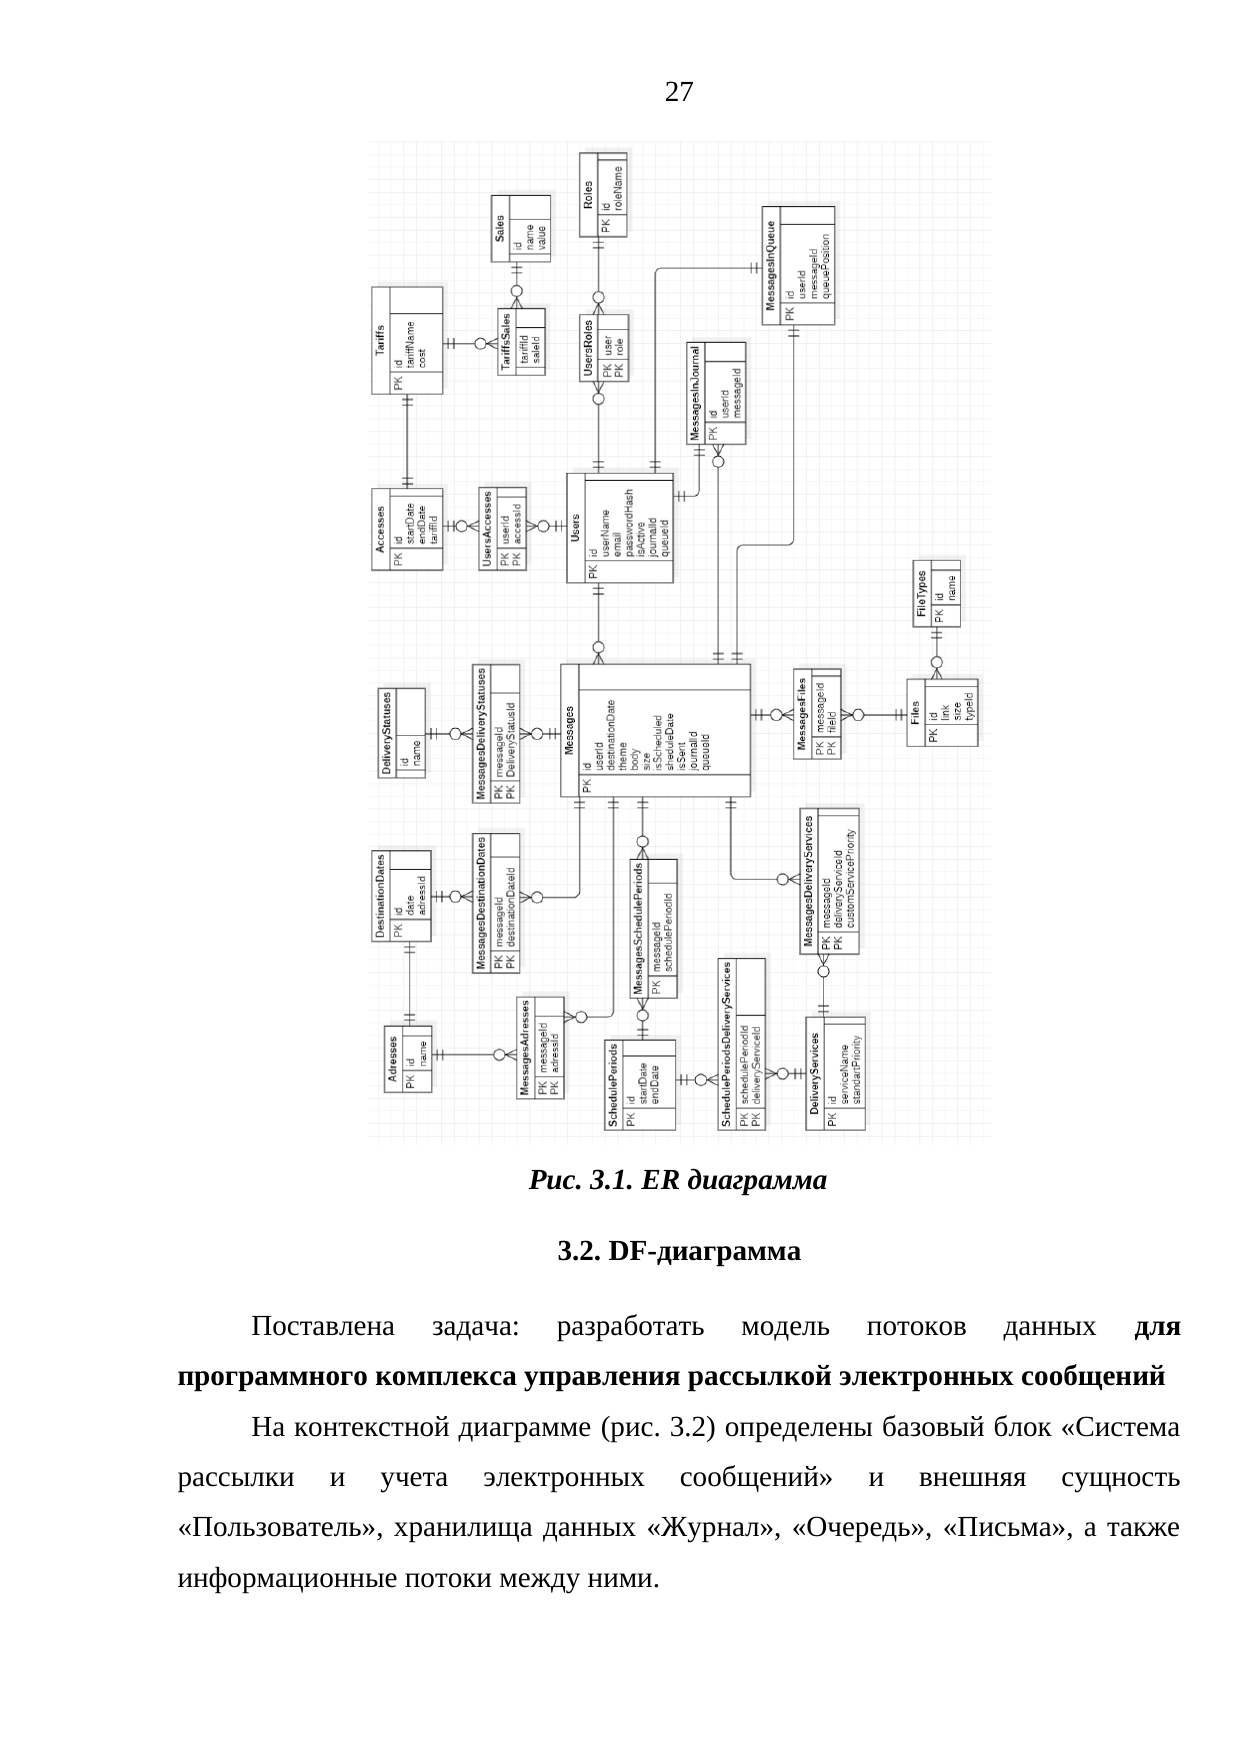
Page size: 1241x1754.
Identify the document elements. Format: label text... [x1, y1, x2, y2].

picture [369, 142, 991, 1145]
text Рис. 3.1. ER диаграмма [177, 1162, 1181, 1195]
text На контекстной диаграмме (рис. 3.2) определены базовый блок «Система рассылки и учета электронных сообщений» и внешняя сущность «Пользователь», хранилища данных «Журнал», «Очередь», «Письма», а также информационные потоки между ними. [177, 1409, 1181, 1593]
text Поставлена задача: разработать модель потоков данных для программного комплекса управления рассылкой электронных сообщений [177, 1308, 1181, 1392]
subtitle DF-диаграмма [177, 1233, 1181, 1266]
